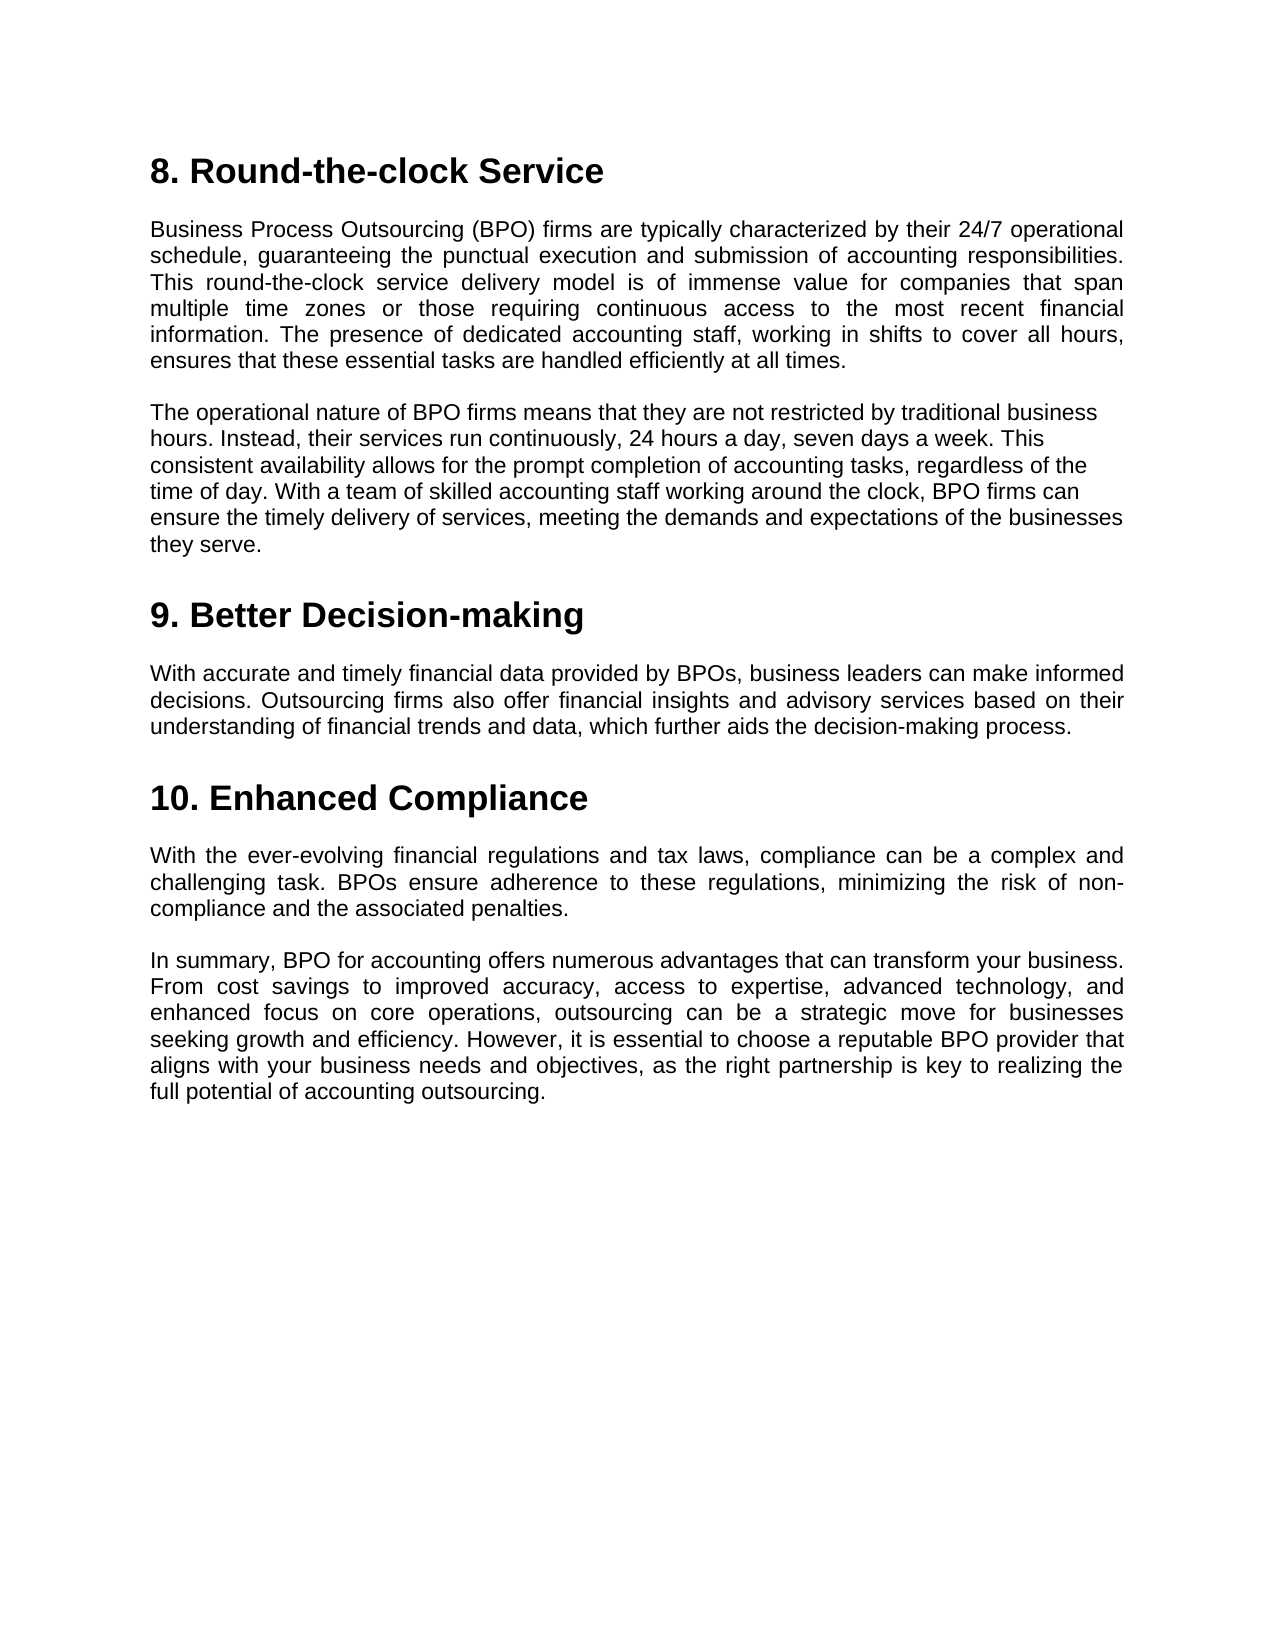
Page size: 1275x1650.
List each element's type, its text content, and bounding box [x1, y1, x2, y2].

text In summary, BPO for accounting offers numerous advantages that can transform your business. From cost savings to improved accuracy, access to expertise, advanced technology, and enhanced focus on core operations, outsourcing can be a strategic move for businesses seeking growth and efficiency. However, it is essential to choose a reputable BPO provider that aligns with your business needs and objectives, as the right partnership is key to realizing the full potential of accounting outsourcing. [150, 947, 1125, 1105]
text With accurate and timely financial data provided by BPOs, business leaders can make informed decisions. Outsourcing firms also offer financial insights and advisory services based on their understanding of financial trends and data, which further aids the decision-making process. [150, 660, 1125, 739]
text Business Process Outsourcing (BPO) firms are typically characterized by their 24/7 operational schedule, guaranteeing the punctual execution and submission of accounting responsibilities. This round-the-clock service delivery model is of immense value for companies that span multiple time zones or those requiring continuous access to the most recent financial information. The presence of dedicated accounting staff, working in shifts to cover all hours, ensures that these essential tasks are handled efficiently at all times. [150, 216, 1125, 374]
text With the ever-evolving financial regulations and tax laws, compliance can be a complex and challenging task. BPOs ensure adherence to these regulations, minimizing the risk of non-compliance and the associated penalties. [150, 842, 1125, 922]
subtitle 8. Round-the-clock Service [150, 150, 1125, 191]
text The operational nature of BPO firms means that they are not restricted by traditional business hours. Instead, their services run continuously, 24 hours a day, seven days a week. This consistent availability allows for the prompt completion of accounting tasks, regardless of the time of day. With a team of skilled accounting staff working around the clock, BPO firms can ensure the timely delivery of services, meeting the demands and expectations of the businesses they serve. [150, 399, 1125, 557]
subtitle 9. Better Decision-making [150, 594, 1125, 635]
subtitle 10. Enhanced Compliance [150, 777, 1125, 817]
